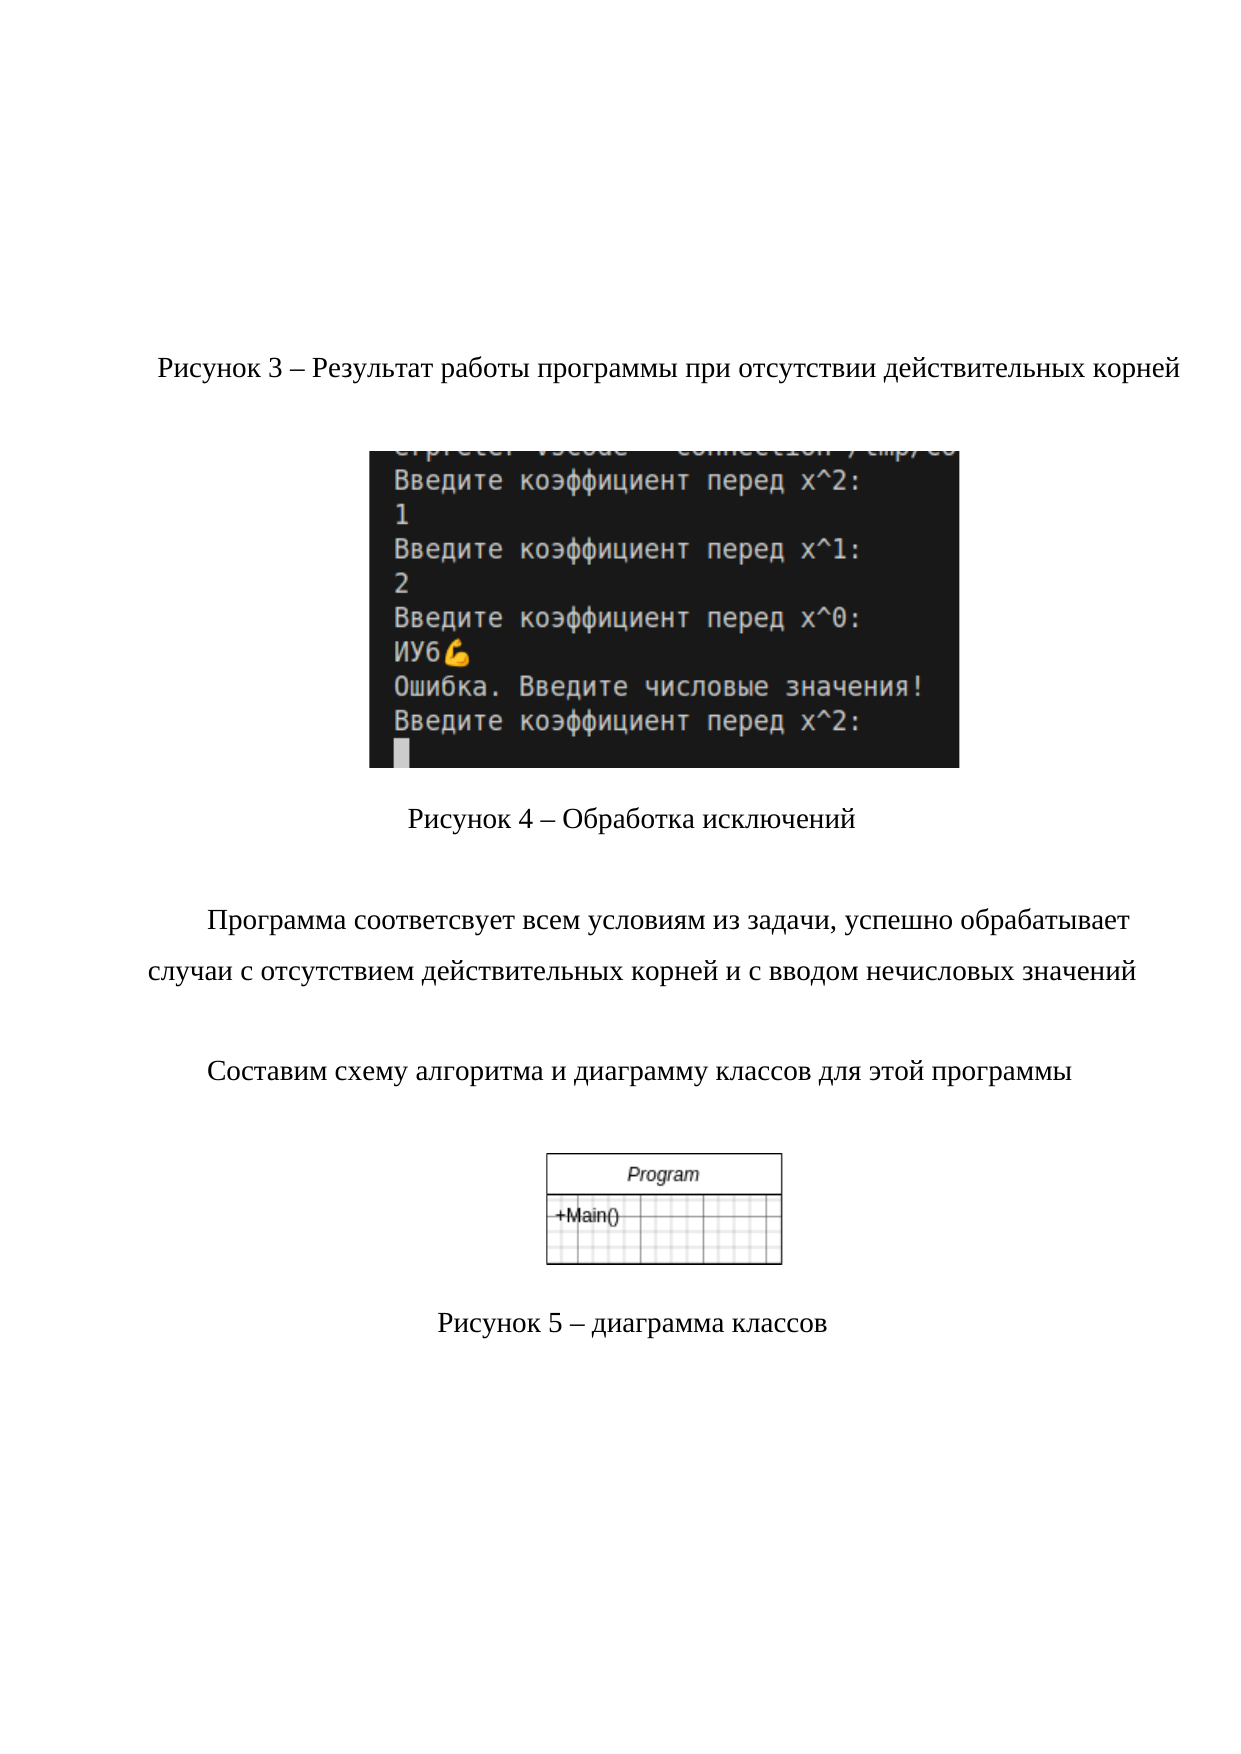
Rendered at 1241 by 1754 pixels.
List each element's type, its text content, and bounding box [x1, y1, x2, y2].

text Составим схему алгоритма и диаграмму классов для этой программы [148, 1053, 1181, 1087]
picture [369, 451, 960, 768]
text Программа соответсвует всем условиям из задачи, успешно обрабатывает случаи с отсутствием действительных корней и с вводом нечисловых значений [148, 902, 1181, 986]
picture [546, 1153, 783, 1265]
text Рисунок 3 – Результат работы программы при отсутствии действительных корней [148, 351, 1181, 384]
text Рисунок 5 – диаграмма классов [148, 1305, 1181, 1338]
